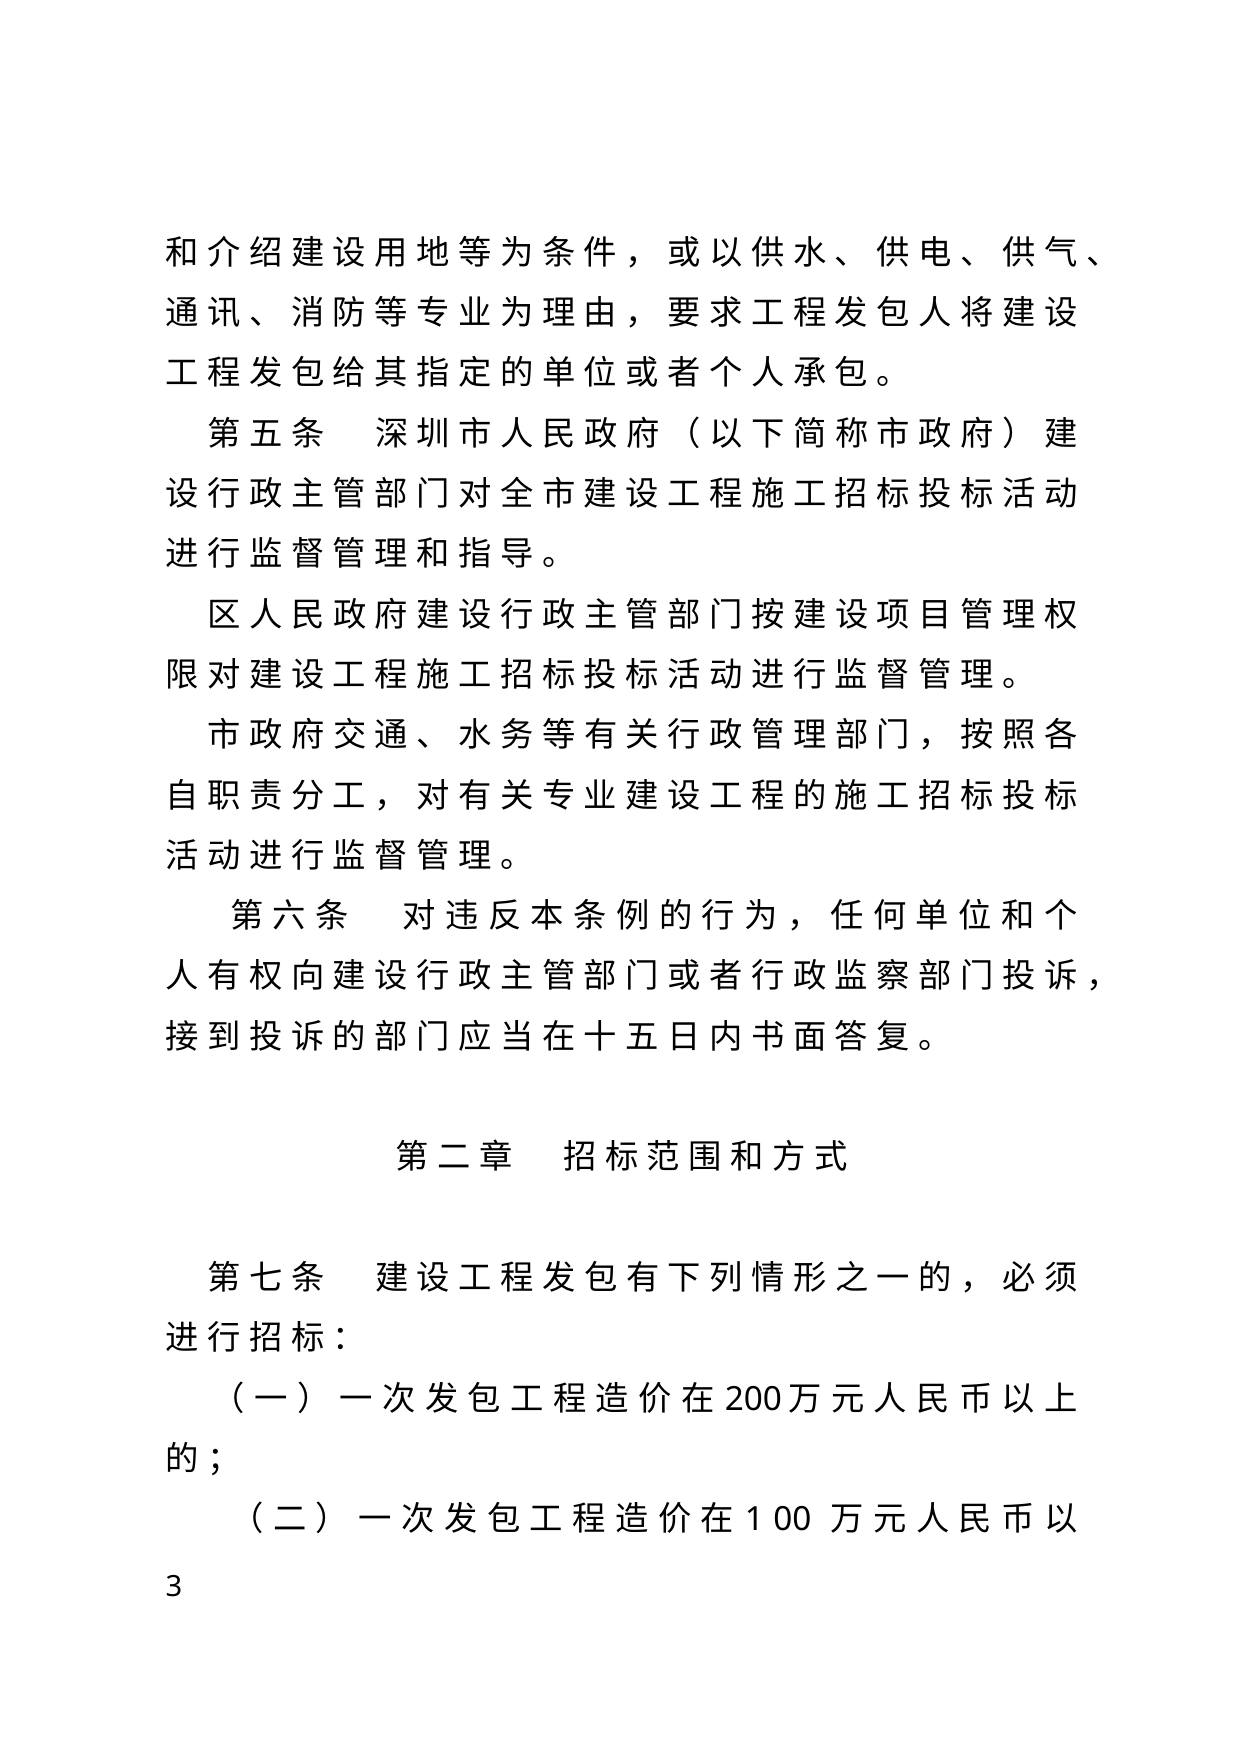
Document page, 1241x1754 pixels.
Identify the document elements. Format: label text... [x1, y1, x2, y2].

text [165, 1486, 1087, 1546]
text 市政府交通、水务等有关行政管理部门，按照各自职责分工，对有关专业建设工程的施工招标投标活动进行监督管理。 [165, 702, 1087, 883]
text （一）一次发包工程造价在200万元人民币以上的； [165, 1365, 1087, 1486]
text 第六条 对违反本条例的行为，任何单位和个人有权向建设行政主管部门或者行政监察部门投诉，接到投诉的部门应当在十五日内书面答复。 [165, 883, 1087, 1064]
text 第五条 深圳市人民政府（以下简称市政府）建设行政主管部门对全市建设工程施工招标投标活动进行监督管理和指导。 [165, 400, 1087, 581]
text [165, 219, 1087, 400]
text 第七条 建设工程发包有下列情形之一的，必须进行招标： [165, 1245, 1087, 1365]
text 第二章 招标范围和方式 [165, 1124, 1087, 1184]
text 区人民政府建设行政主管部门按建设项目管理权限对建设工程施工招标投标活动进行监督管理。 [165, 581, 1087, 702]
